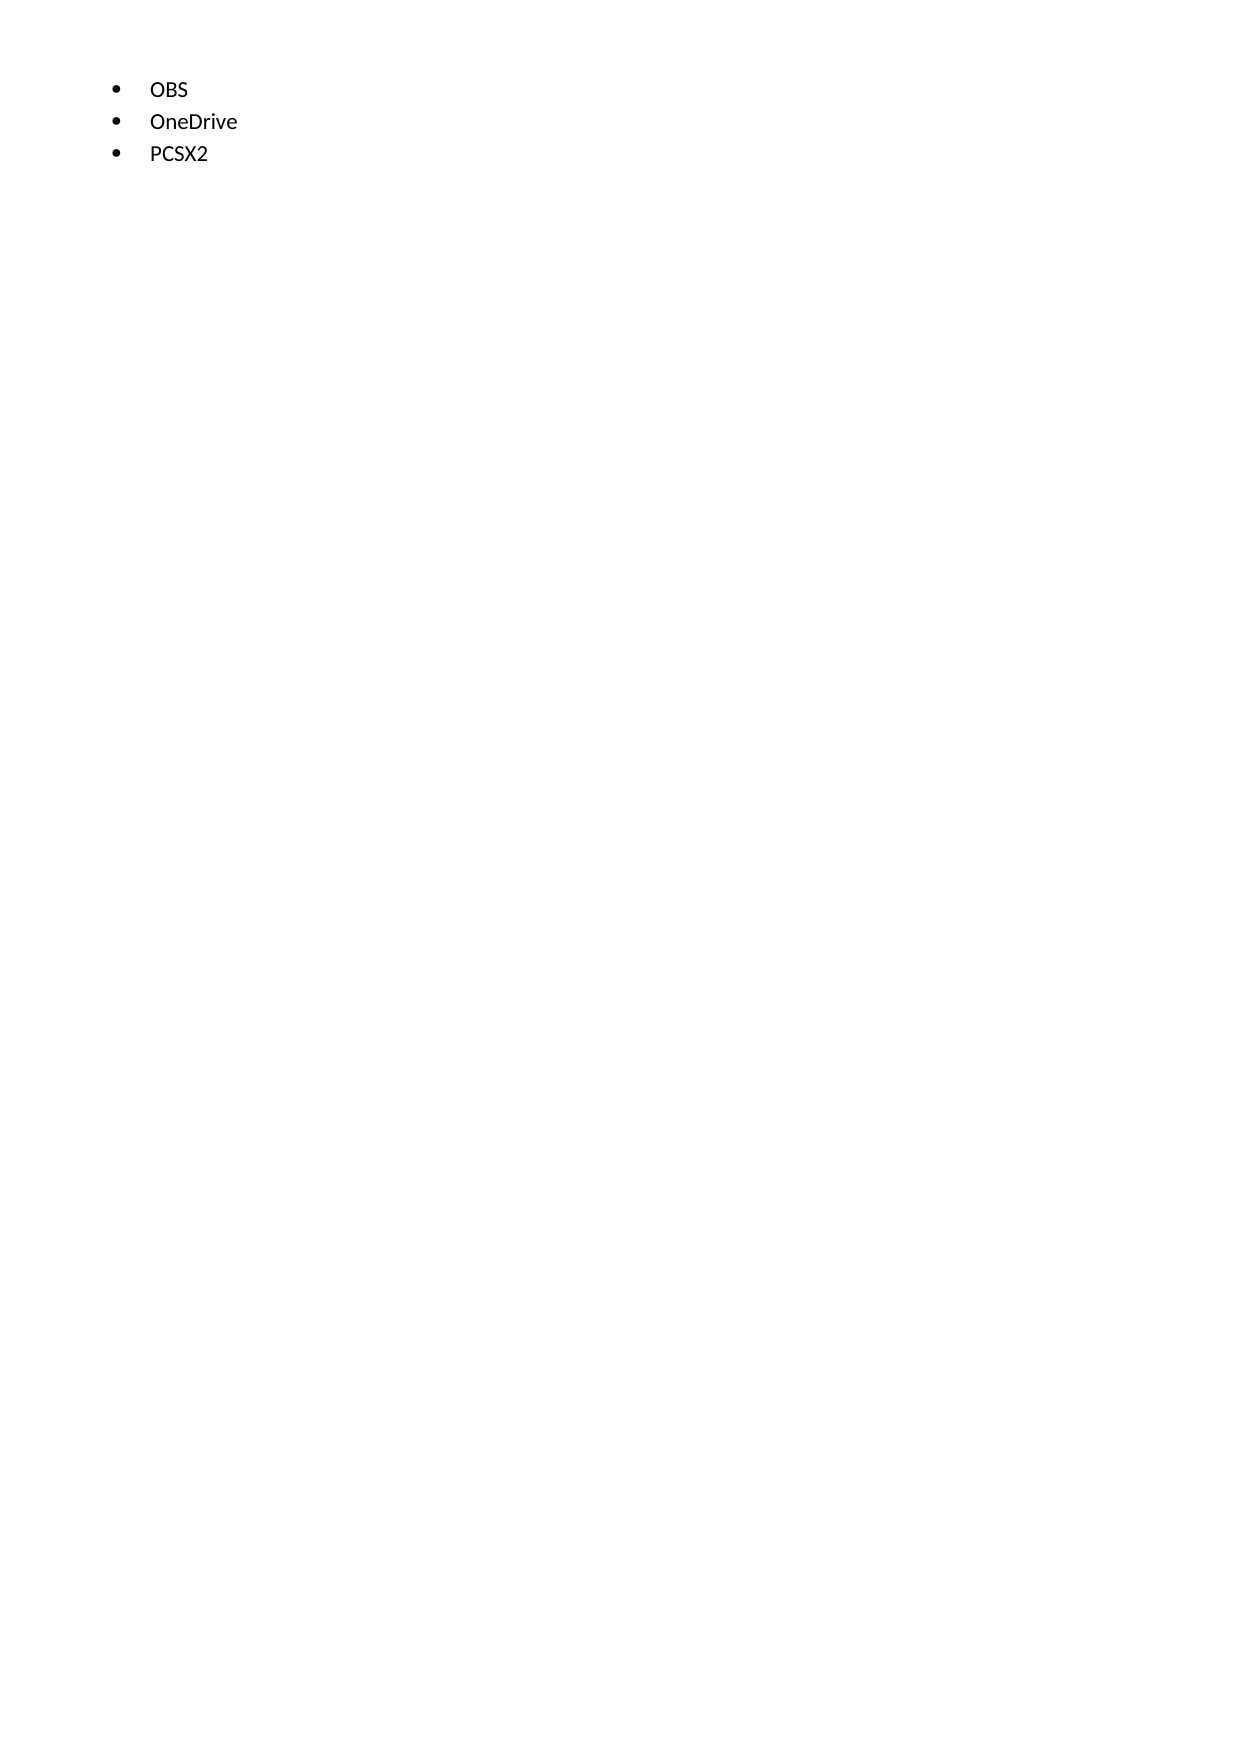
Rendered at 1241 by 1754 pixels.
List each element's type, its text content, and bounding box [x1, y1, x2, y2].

list OBS [112, 75, 1165, 103]
list PCSX2 [112, 139, 1165, 167]
list OneDrive [112, 107, 1165, 135]
